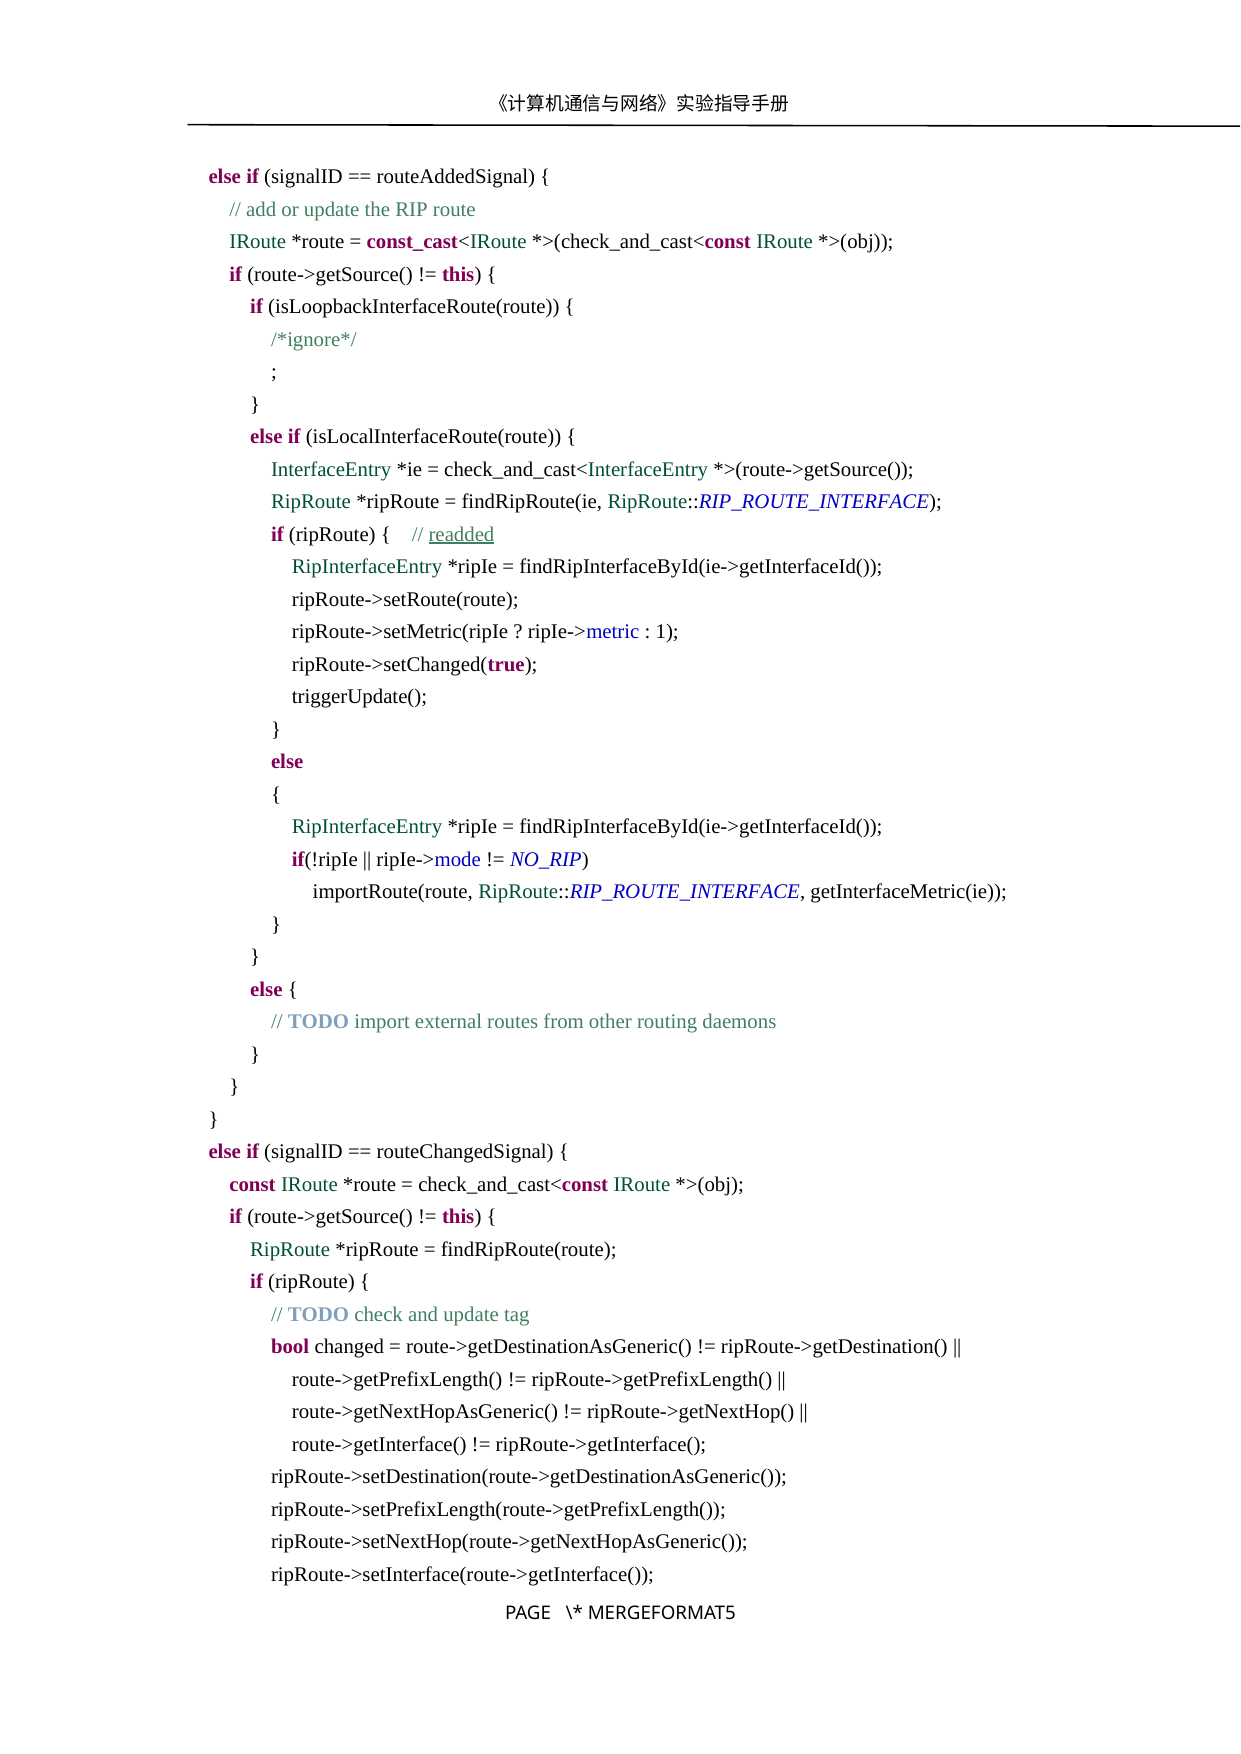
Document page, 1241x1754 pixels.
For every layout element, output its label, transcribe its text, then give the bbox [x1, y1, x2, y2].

text ripRoute->setDestination(route->getDestinationAsGeneric()); [187, 1460, 1053, 1492]
text route->getNextHopAsGeneric() != ripRoute->getNextHop() || [187, 1395, 1053, 1427]
text ripRoute->setChanged(true); [187, 647, 1053, 680]
text if (ripRoute) { // readded [187, 517, 1053, 550]
text ripRoute->setInterface(route->getInterface()); [187, 1557, 1053, 1590]
text } [187, 1102, 1053, 1135]
text RipRoute *ripRoute = findRipRoute(ie, RipRoute::RIP_ROUTE_INTERFACE); [187, 485, 1053, 517]
text if (isLoopbackInterfaceRoute(route)) { [187, 290, 1053, 322]
text if (route->getSource() != this) { [187, 257, 1053, 290]
text // TODO check and update tag [187, 1297, 1053, 1330]
text else [187, 745, 1053, 777]
text else if (signalID == routeChangedSignal) { [187, 1135, 1053, 1167]
text } [187, 712, 1053, 745]
text // add or update the RIP route [187, 192, 1053, 225]
text bool changed = route->getDestinationAsGeneric() != ripRoute->getDestination() || [187, 1330, 1053, 1362]
text if (ripRoute) { [187, 1265, 1053, 1297]
text IRoute *route = const_cast<IRoute *>(check_and_cast<const IRoute *>(obj)); [187, 225, 1053, 257]
text } [187, 940, 1053, 972]
text const IRoute *route = check_and_cast<const IRoute *>(obj); [187, 1167, 1053, 1200]
text { [187, 777, 1053, 810]
text route->getPrefixLength() != ripRoute->getPrefixLength() || [187, 1362, 1053, 1395]
text } [187, 1037, 1053, 1070]
text ripRoute->setPrefixLength(route->getPrefixLength()); [187, 1492, 1053, 1525]
text ripRoute->setRoute(route); [187, 582, 1053, 615]
text RipInterfaceEntry *ripIe = findRipInterfaceById(ie->getInterfaceId()); [187, 810, 1053, 842]
text } [187, 1070, 1053, 1102]
text triggerUpdate(); [187, 680, 1053, 712]
text else if (signalID == routeAddedSignal) { [187, 160, 1053, 192]
text ; [187, 355, 1053, 387]
text else if (isLocalInterfaceRoute(route)) { [187, 420, 1053, 452]
text InterfaceEntry *ie = check_and_cast<InterfaceEntry *>(route->getSource()); [187, 452, 1053, 485]
text ripRoute->setNextHop(route->getNextHopAsGeneric()); [187, 1525, 1053, 1557]
text } [187, 907, 1053, 940]
text RipInterfaceEntry *ripIe = findRipInterfaceById(ie->getInterfaceId()); [187, 550, 1053, 582]
text else { [187, 972, 1053, 1005]
text RipRoute *ripRoute = findRipRoute(route); [187, 1232, 1053, 1265]
text if (route->getSource() != this) { [187, 1200, 1053, 1232]
text /*ignore*/ [187, 322, 1053, 355]
text route->getInterface() != ripRoute->getInterface(); [187, 1427, 1053, 1460]
text if(!ripIe || ripIe->mode != NO_RIP) [187, 842, 1053, 875]
text // TODO import external routes from other routing daemons [187, 1005, 1053, 1037]
text importRoute(route, RipRoute::RIP_ROUTE_INTERFACE, getInterfaceMetric(ie)); [187, 875, 1053, 907]
text ripRoute->setMetric(ripIe ? ripIe->metric : 1); [187, 615, 1053, 647]
text } [187, 387, 1053, 420]
